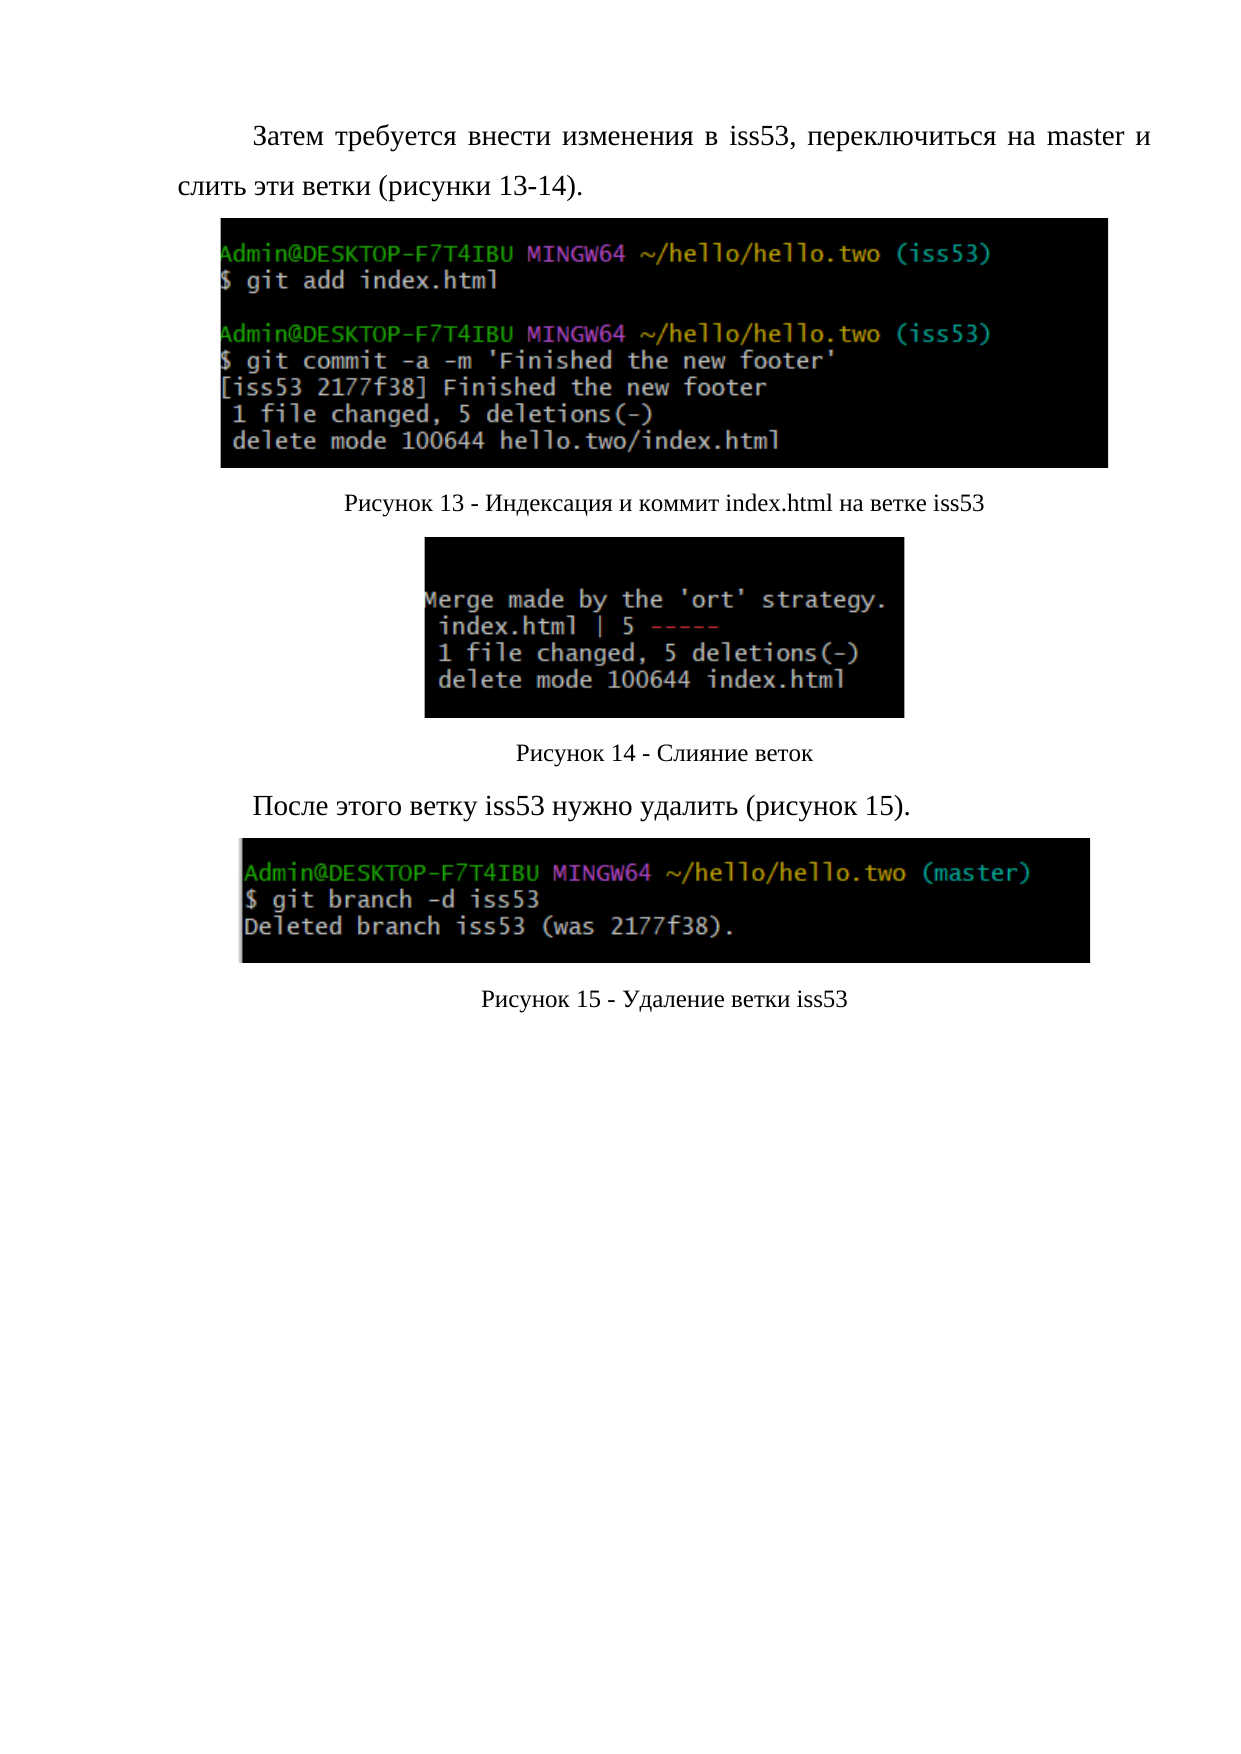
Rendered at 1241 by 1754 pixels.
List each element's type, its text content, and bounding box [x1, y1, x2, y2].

picture [424, 537, 905, 718]
text Рисунок 15 - Удаление ветки iss53 [177, 984, 1152, 1013]
text После этого ветку iss53 нужно удалить (рисунок 15). [177, 788, 1152, 821]
picture [238, 838, 1091, 963]
text Рисунок 14 - Слияние веток [177, 738, 1152, 767]
picture [220, 218, 1109, 468]
text Рисунок 13 - Индексация и коммит index.html на ветке iss53 [177, 488, 1152, 517]
text Затем требуется внести изменения в iss53, переключиться на master и слить эти ветки (рисунки 13-14). [177, 118, 1152, 202]
